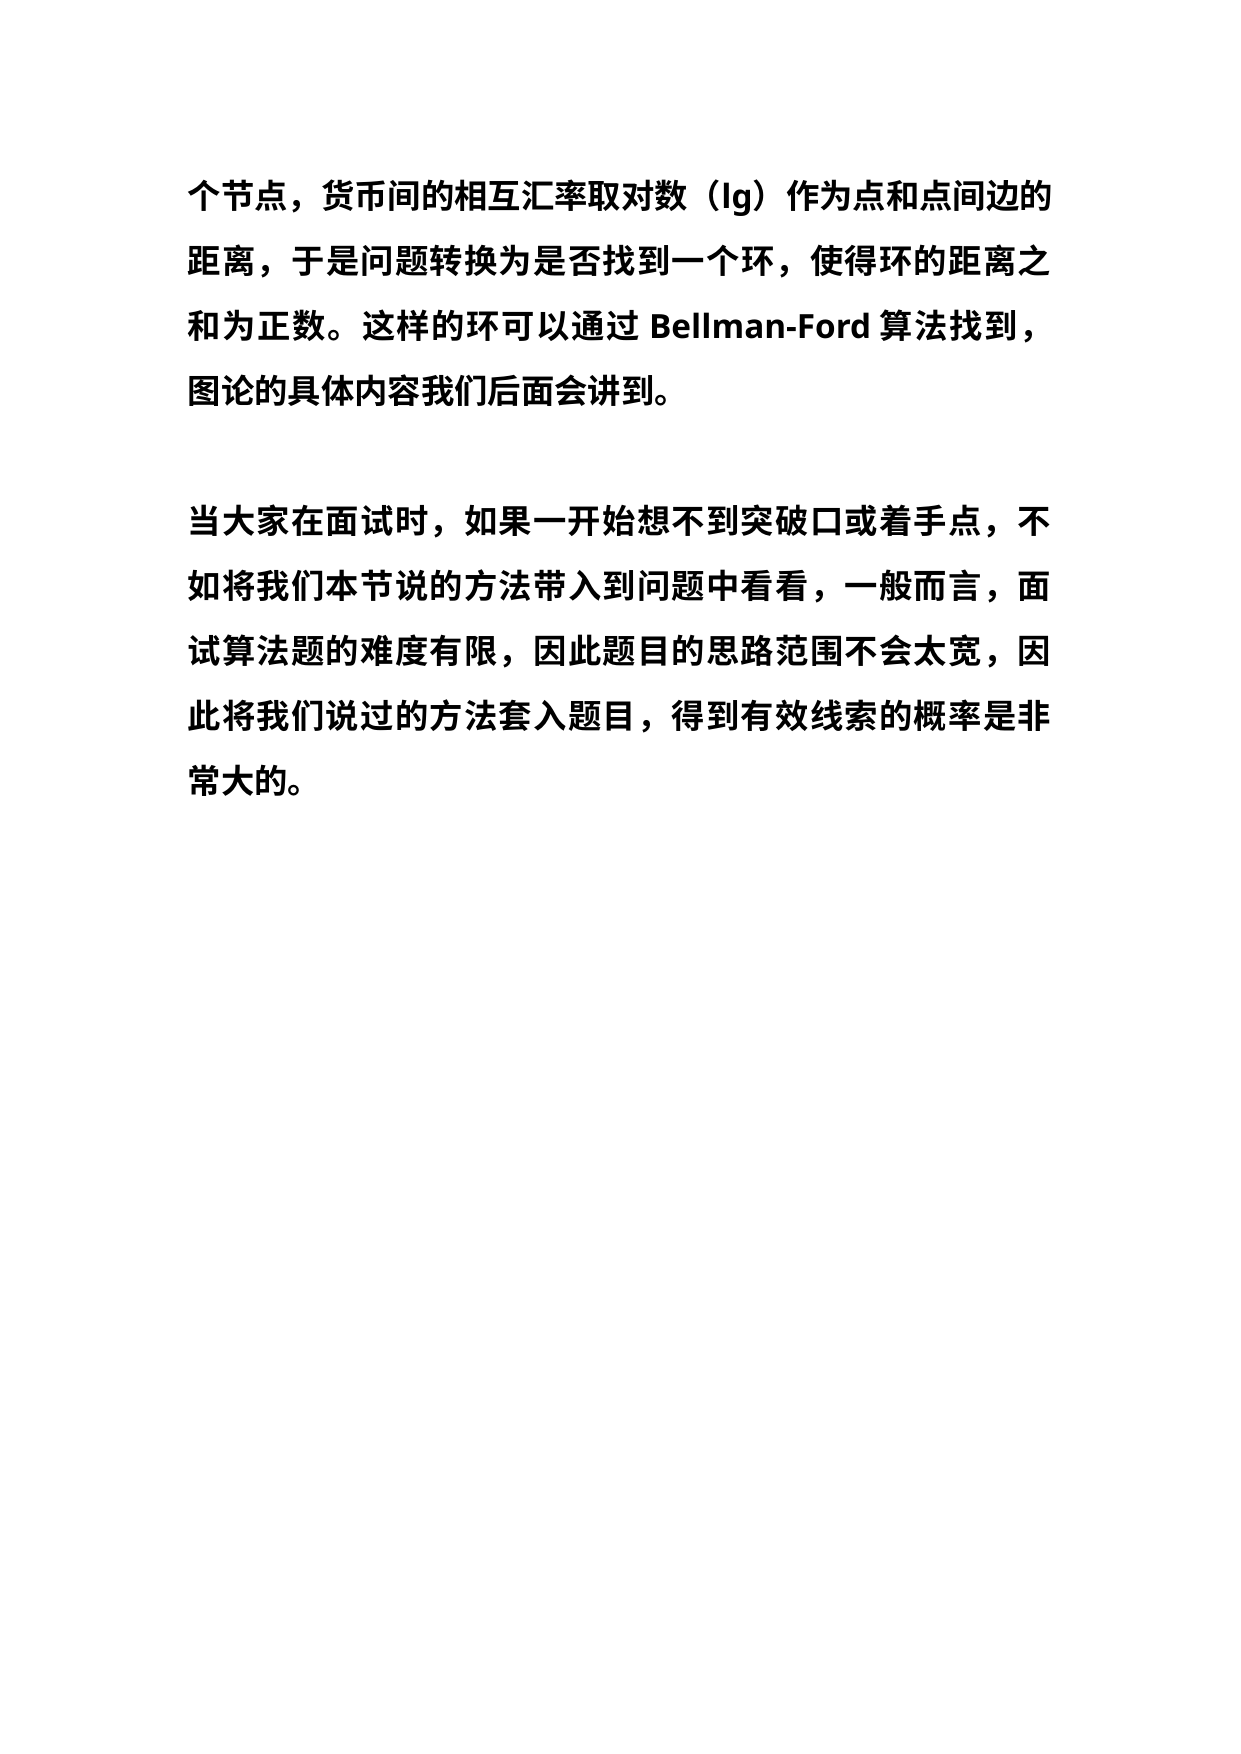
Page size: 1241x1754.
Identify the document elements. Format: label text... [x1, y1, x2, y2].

text 当大家在面试时，如果一开始想不到突破口或着手点，不如将我们本节说的方法带入到问题中看看，一般而言，面试算法题的难度有限，因此题目的思路范围不会太宽，因此将我们说过的方法套入题目，得到有效线索的概率是非常大的。 [187, 487, 1053, 812]
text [187, 162, 1053, 422]
